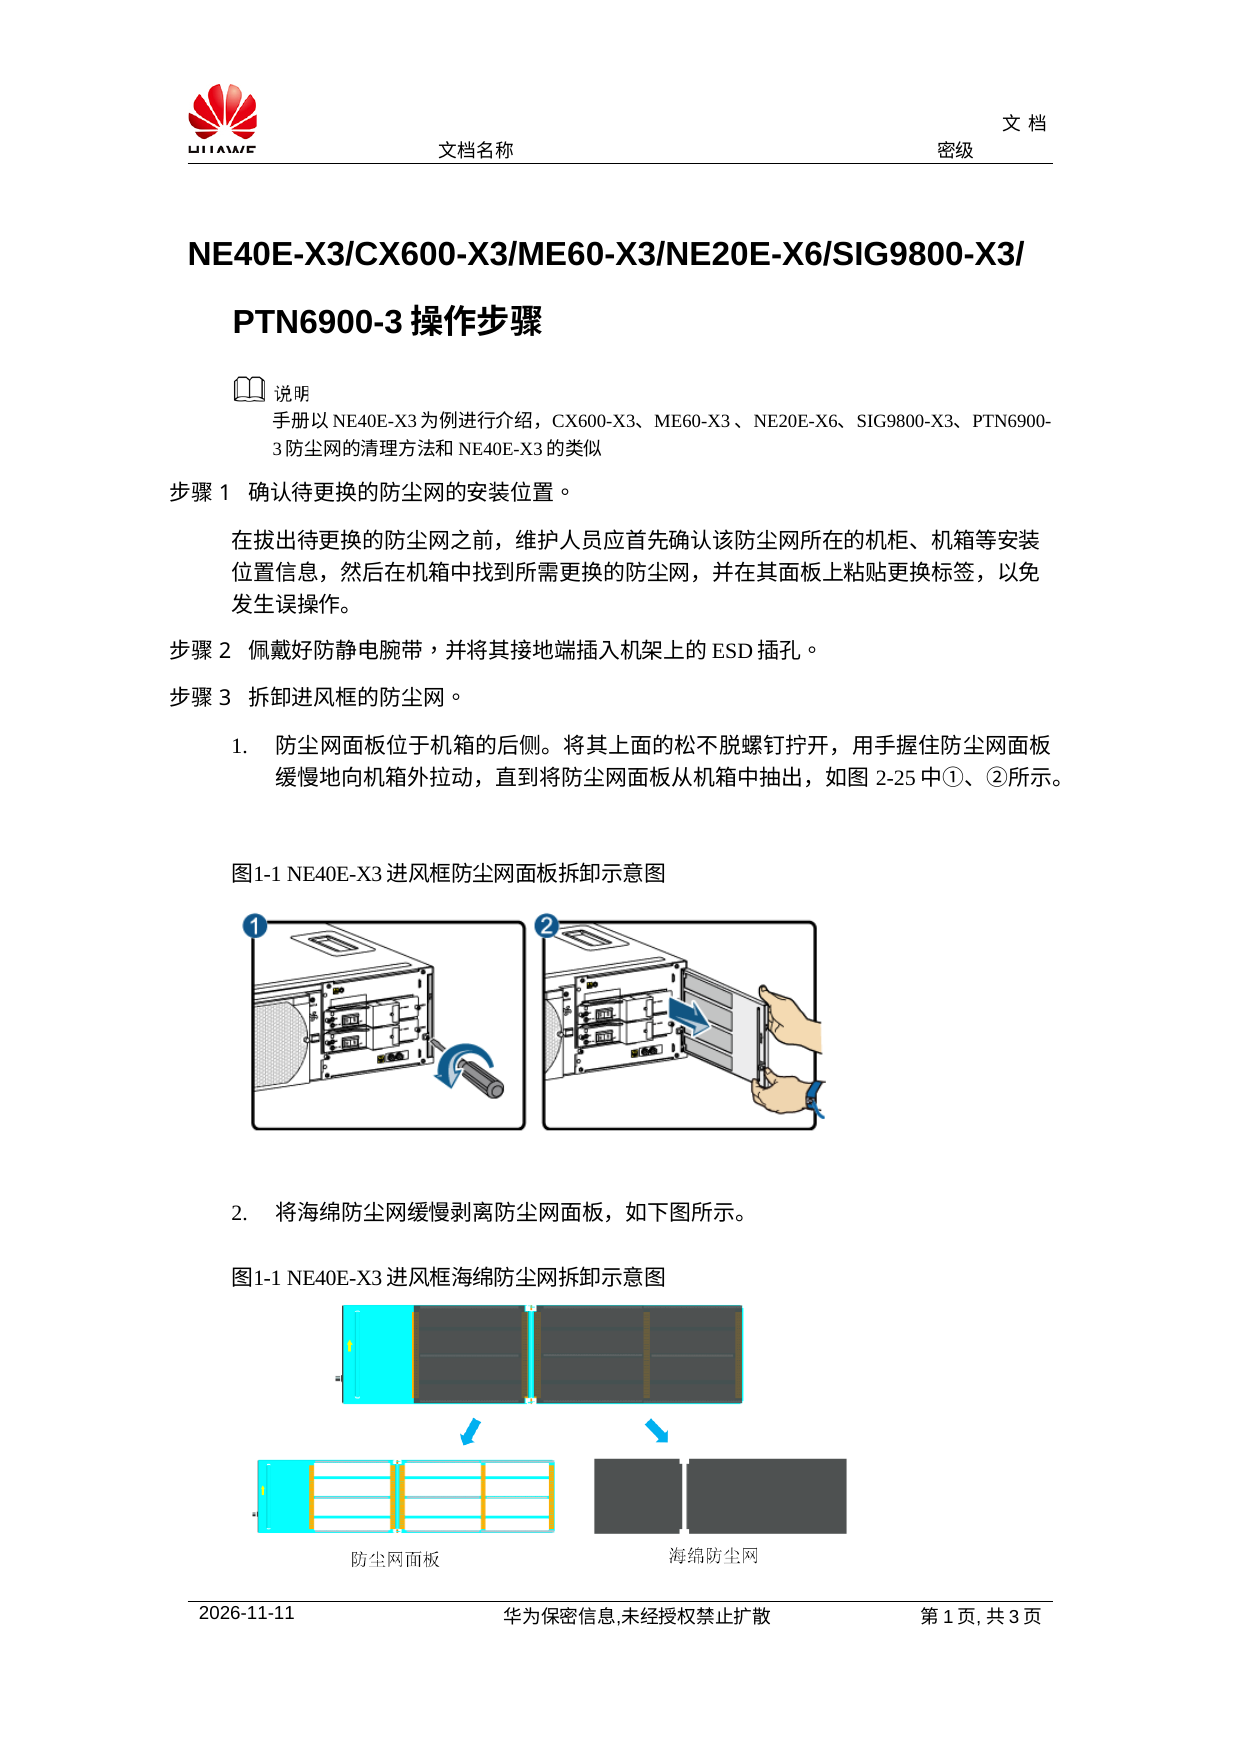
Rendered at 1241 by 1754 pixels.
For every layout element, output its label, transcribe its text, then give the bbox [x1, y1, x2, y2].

picture [231, 1299, 860, 1576]
list 将海绵防尘网缓慢剥离防尘网面板，如下图所示。 [231, 1194, 1053, 1226]
list 拆卸进风框的防尘网。 [231, 682, 1053, 711]
list NE40E-X3进风框防尘网面板拆卸示意图 [231, 856, 1053, 888]
list NE40E-X3进风框海绵防尘网拆卸示意图 [231, 1259, 1053, 1291]
list 佩戴好防静电腕带，并将其接地端插入机架上的ESD插孔。 [231, 635, 1053, 665]
text 手册以NE40E-X3为例进行介绍，CX600-X3、ME60-X3 、NE20E-X6、SIG9800-X3、PTN6900-3防尘网的清理方法和NE40E-X3的类似 [272, 406, 1053, 460]
picture [231, 904, 827, 1136]
picture [233, 376, 309, 402]
subtitle NE40E-X3/CX600-X3/ME60-X3/NE20E-X6/SIG9800-X3/PTN6900-3操作步骤 [187, 221, 1053, 351]
list 防尘网面板位于机箱的后侧。将其上面的松不脱螺钉拧开，用手握住防尘网面板，缓慢地向机箱外拉动，直到将防尘网面板从机箱中抽出，如图2-25中①、②所示。 [231, 728, 1053, 823]
list 确认待更换的防尘网的安装位置。 [231, 477, 1053, 507]
picture [188, 84, 257, 153]
text 在拔出待更换的防尘网之前，维护人员应首先确认该防尘网所在的机柜、机箱等安装位置信息，然后在机箱中找到所需更换的防尘网，并在其面板上粘贴更换标签，以免发生误操作。 [231, 523, 1053, 618]
